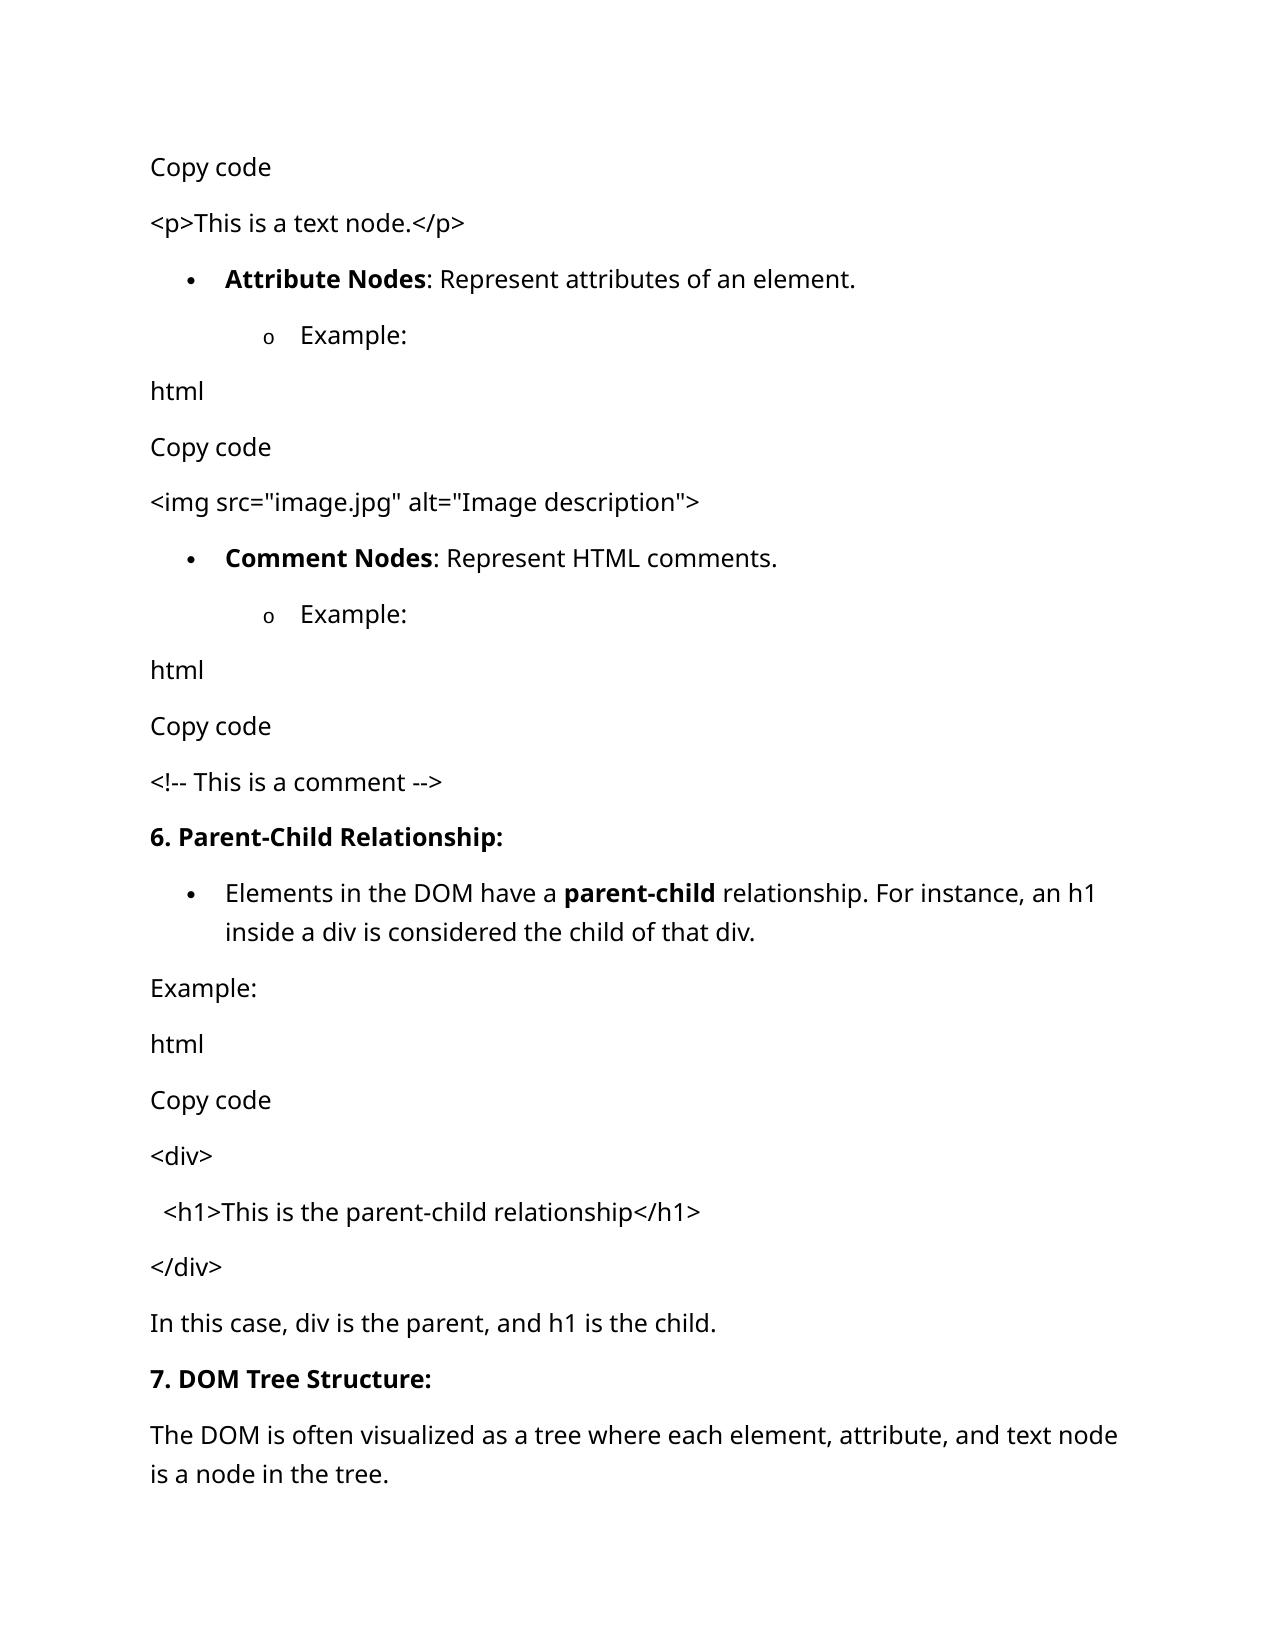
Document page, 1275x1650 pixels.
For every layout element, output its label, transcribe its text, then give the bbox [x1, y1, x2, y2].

text <div> [150, 1138, 1125, 1172]
text In this case, div is the parent, and h1 is the child. [150, 1306, 1125, 1340]
text <p>This is a text node.</p> [150, 206, 1125, 240]
text html [150, 1027, 1125, 1061]
list Elements in the DOM have a parent-child relationship. For instance, an h1 inside a div is considered the child of that div. [187, 876, 1125, 949]
text Copy code [150, 150, 1125, 184]
list Example: [262, 597, 1125, 631]
text Copy code [150, 429, 1125, 463]
text html [150, 373, 1125, 407]
list Comment Nodes: Represent HTML comments. [187, 541, 1125, 575]
text 6. Parent-Child Relationship: [150, 820, 1125, 854]
text <img src="image.jpg" alt="Image description"> [150, 485, 1125, 519]
text 7. DOM Tree Structure: [150, 1362, 1125, 1396]
list Attribute Nodes: Represent attributes of an element. [187, 262, 1125, 296]
text Example: [150, 971, 1125, 1005]
text Copy code [150, 1082, 1125, 1117]
text <!-- This is a comment --> [150, 764, 1125, 798]
text html [150, 652, 1125, 687]
text <h1>This is the parent-child relationship</h1> [150, 1194, 1125, 1228]
list Example: [262, 317, 1125, 352]
text Copy code [150, 708, 1125, 742]
text </div> [150, 1250, 1125, 1284]
text The DOM is often visualized as a tree where each element, attribute, and text node is a node in the tree. [150, 1417, 1125, 1491]
